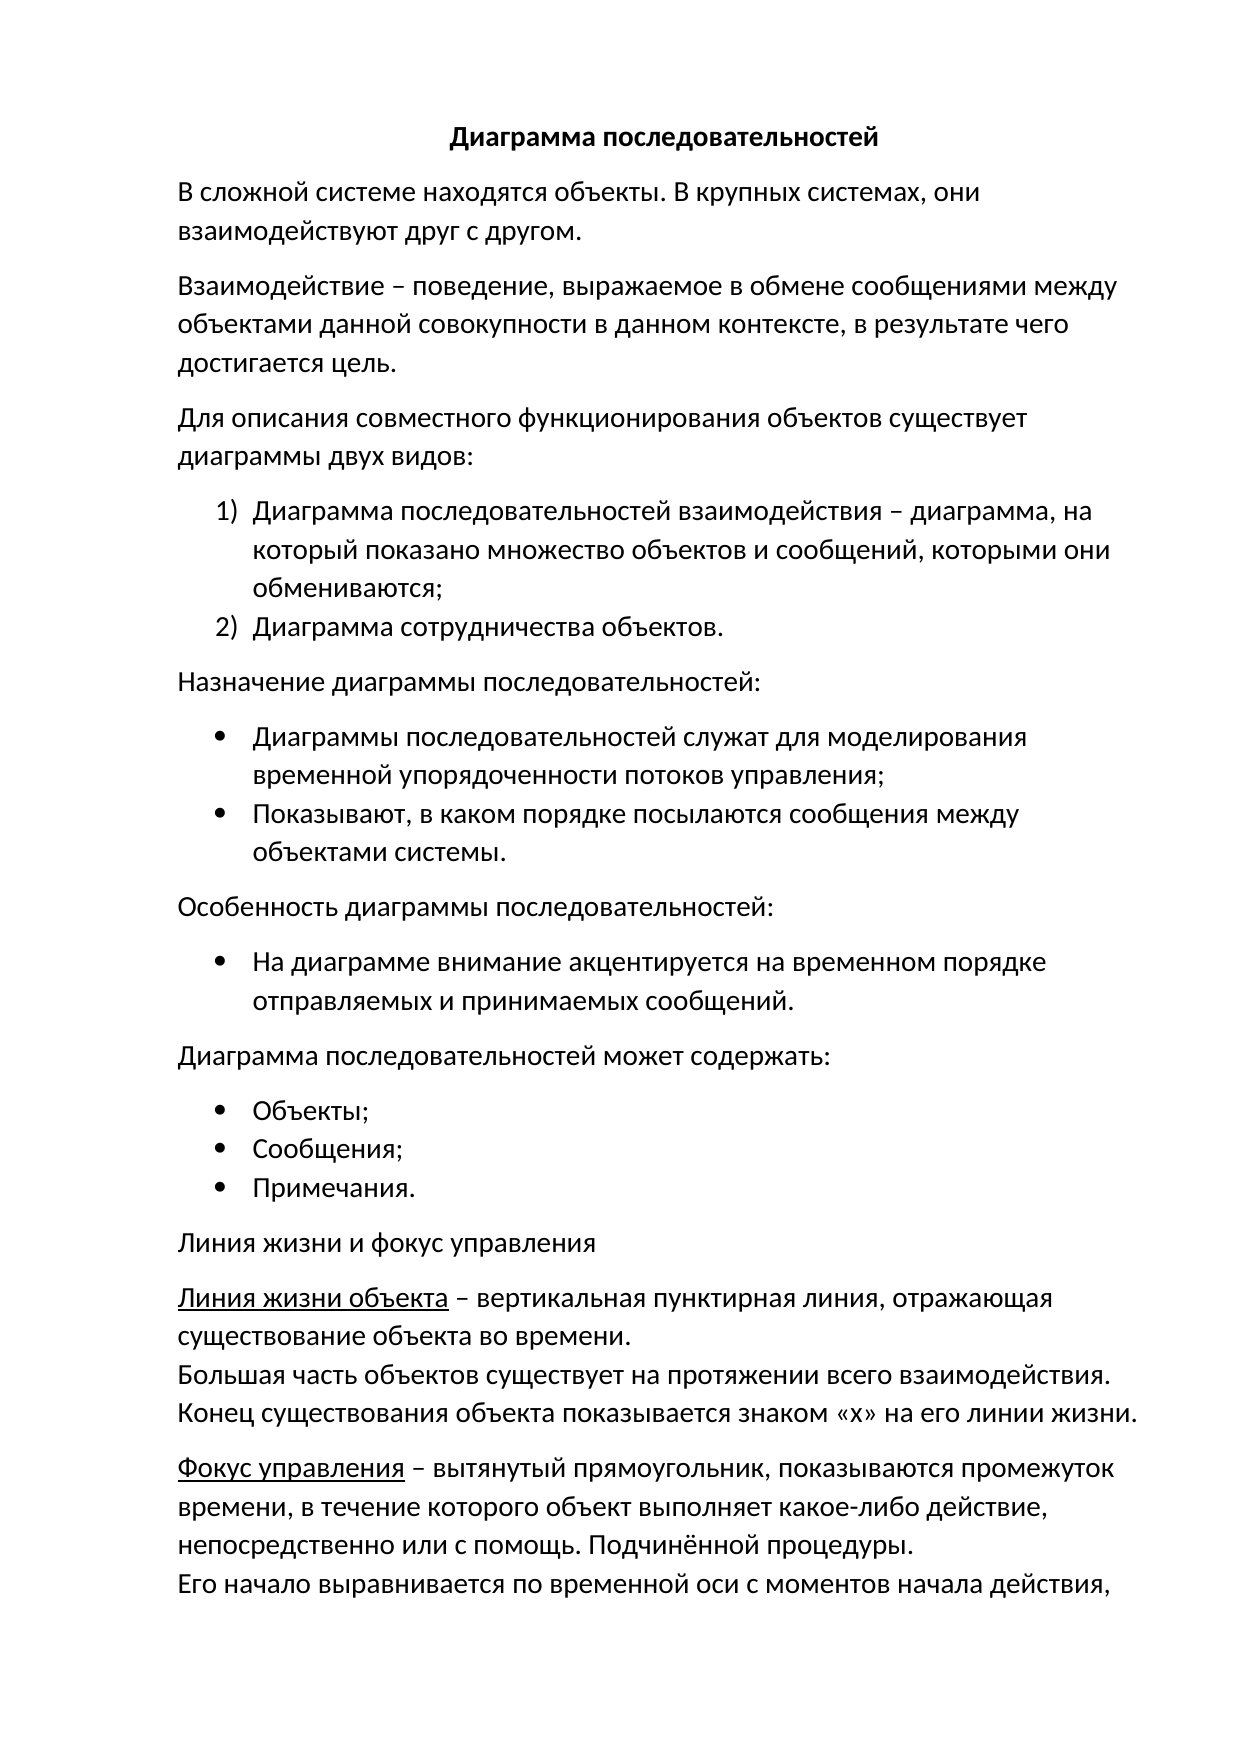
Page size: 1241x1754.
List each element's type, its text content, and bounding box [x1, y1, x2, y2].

list Сообщения; [215, 1130, 1152, 1166]
text Взаимодействие – поведение, выражаемое в обмене сообщениями между объектами данной совокупности в данном контексте, в результате чего достигается цель. [177, 267, 1152, 379]
list Объекты; [215, 1092, 1152, 1128]
list Диаграмма сотрудничества объектов. [215, 608, 1152, 643]
list Примечания. [215, 1169, 1152, 1204]
text Диаграмма последовательностей может содержать: [177, 1037, 1152, 1072]
text Для описания совместного функционирования объектов существует диаграммы двух видов: [177, 399, 1152, 473]
list На диаграмме внимание акцентируется на временном порядке отправляемых и принимаемых сообщений. [215, 943, 1152, 1017]
text Назначение диаграммы последовательностей: [177, 663, 1152, 698]
text Особенность диаграммы последовательностей: [177, 888, 1152, 924]
text В сложной системе находятся объекты. В крупных системах, они взаимодействуют друг с другом. [177, 173, 1152, 247]
list Показывают, в каком порядке посылаются сообщения между объектами системы. [215, 795, 1152, 869]
list Диаграммы последовательностей служат для моделирования временной упорядоченности потоков управления; [215, 718, 1152, 792]
text Линия жизни объекта – вертикальная пунктирная линия, отражающая существование объекта во времени. Большая часть объектов существует на протяжении всего взаимодействия. Конец существования объекта показывается знаком «х» на его линии жизни. [177, 1279, 1152, 1430]
text Диаграмма последовательностей [177, 118, 1152, 154]
text Линия жизни и фокус управления [177, 1224, 1152, 1259]
list Диаграмма последовательностей взаимодействия – диаграмма, на который показано множество объектов и сообщений, которыми они обмениваются; [215, 492, 1152, 605]
